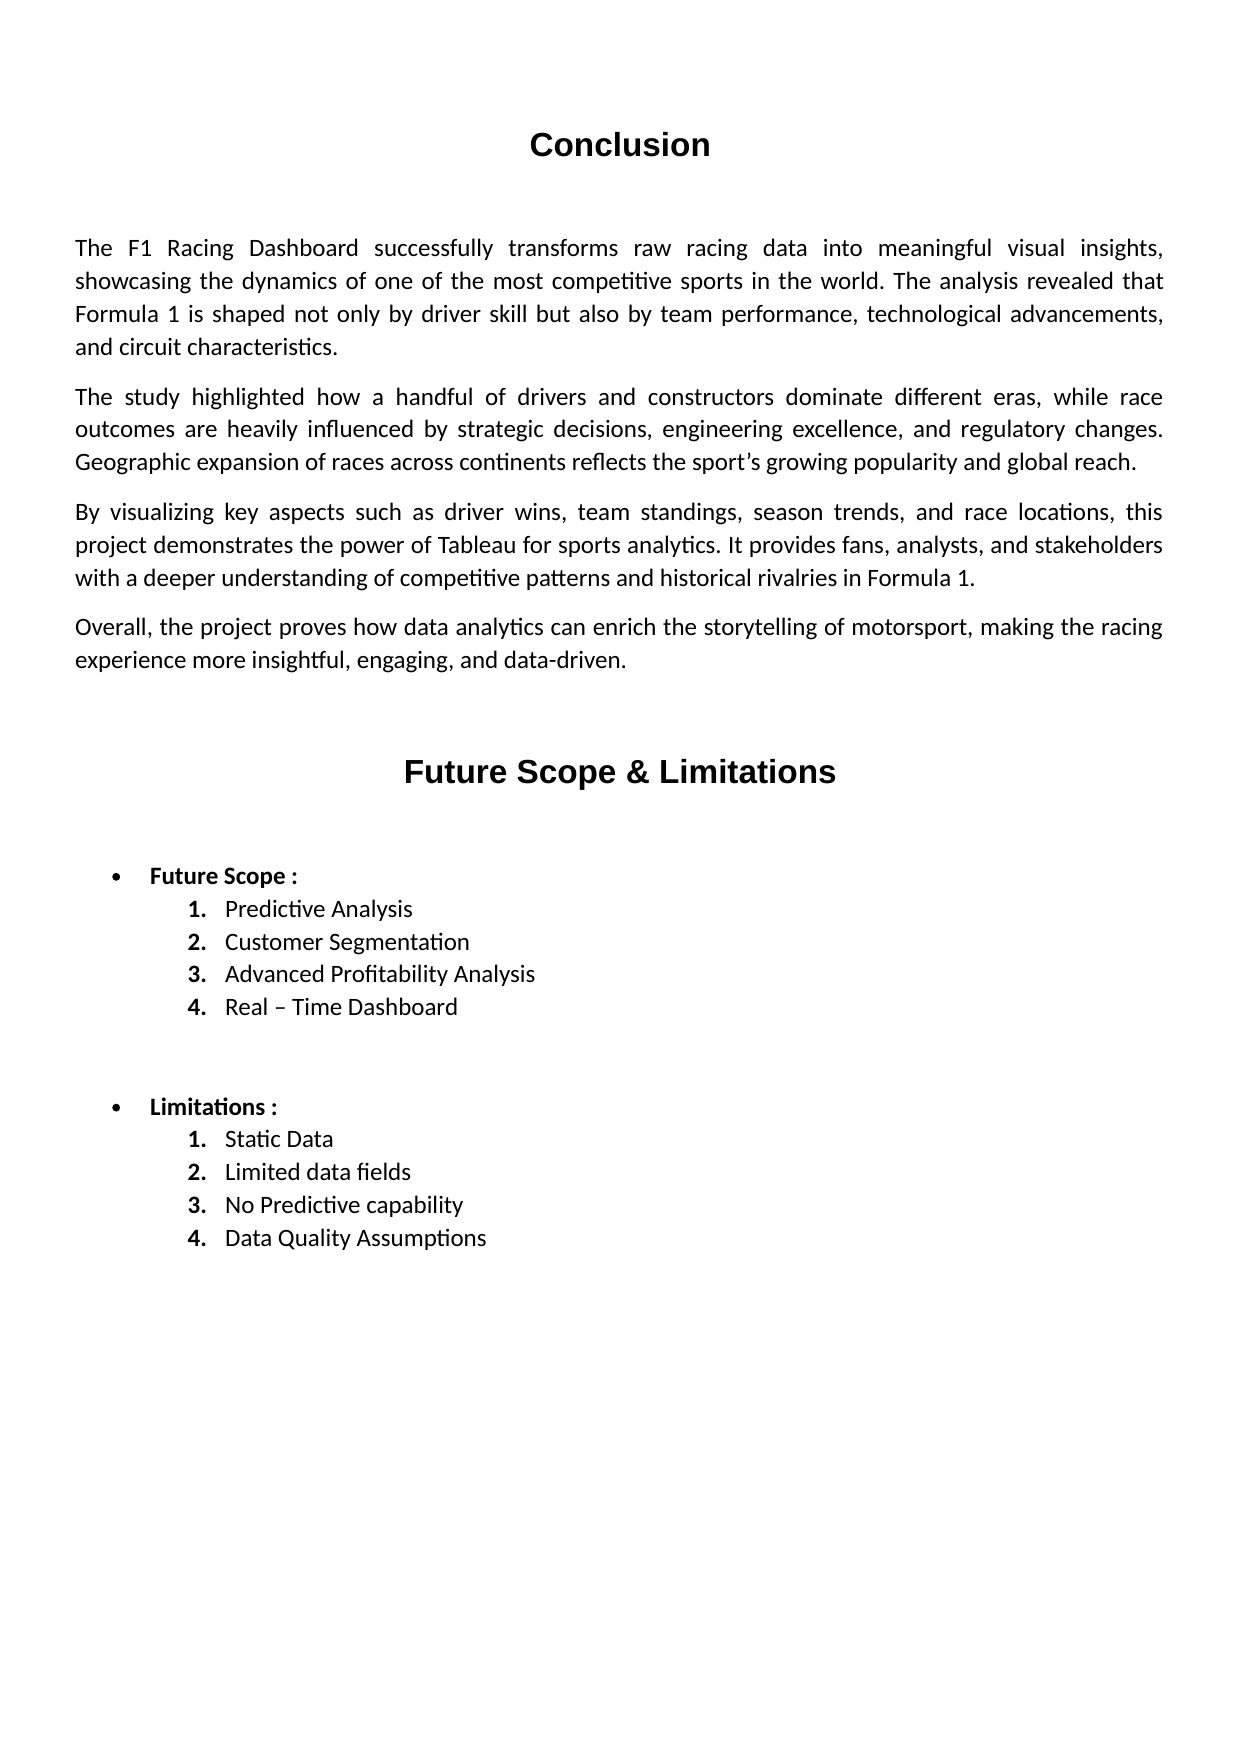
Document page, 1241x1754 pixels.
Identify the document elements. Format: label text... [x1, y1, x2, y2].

list Static Data [187, 1123, 1165, 1154]
list Customer Segmentation [187, 926, 1165, 956]
list Predictive Analysis [187, 893, 1165, 923]
text Future Scope & Limitations [75, 752, 1165, 791]
list Limitations : [112, 1091, 1165, 1121]
list Limited data fields [187, 1156, 1165, 1187]
text The F1 Racing Dashboard successfully transforms raw racing data into meaningful visual insights, showcasing the dynamics of one of the most competitive sports in the world. The analysis revealed that Formula 1 is shaped not only by driver skill but also by team performance, technological advancements, and circuit characteristics. [75, 232, 1165, 362]
list No Predictive capability [187, 1189, 1165, 1220]
text The study highlighted how a handful of drivers and constructors dominate different eras, while race outcomes are heavily influenced by strategic decisions, engineering excellence, and regulatory changes. Geographic expansion of races across continents reflects the sport’s growing popularity and global reach. [75, 381, 1165, 477]
text By visualizing key aspects such as driver wins, team standings, season trends, and race locations, this project demonstrates the power of Tableau for sports analytics. It provides fans, analysts, and stakeholders with a deeper understanding of competitive patterns and historical rivalries in Formula 1. [75, 496, 1165, 592]
list Future Scope : [112, 860, 1165, 890]
text Conclusion [75, 124, 1165, 163]
list Real – Time Dashboard [187, 991, 1165, 1022]
text Overall, the project proves how data analytics can enrich the storytelling of motorsport, making the racing experience more insightful, engaging, and data-driven. [75, 611, 1165, 675]
list Data Quality Assumptions [187, 1222, 1165, 1253]
list Advanced Profitability Analysis [187, 958, 1165, 989]
